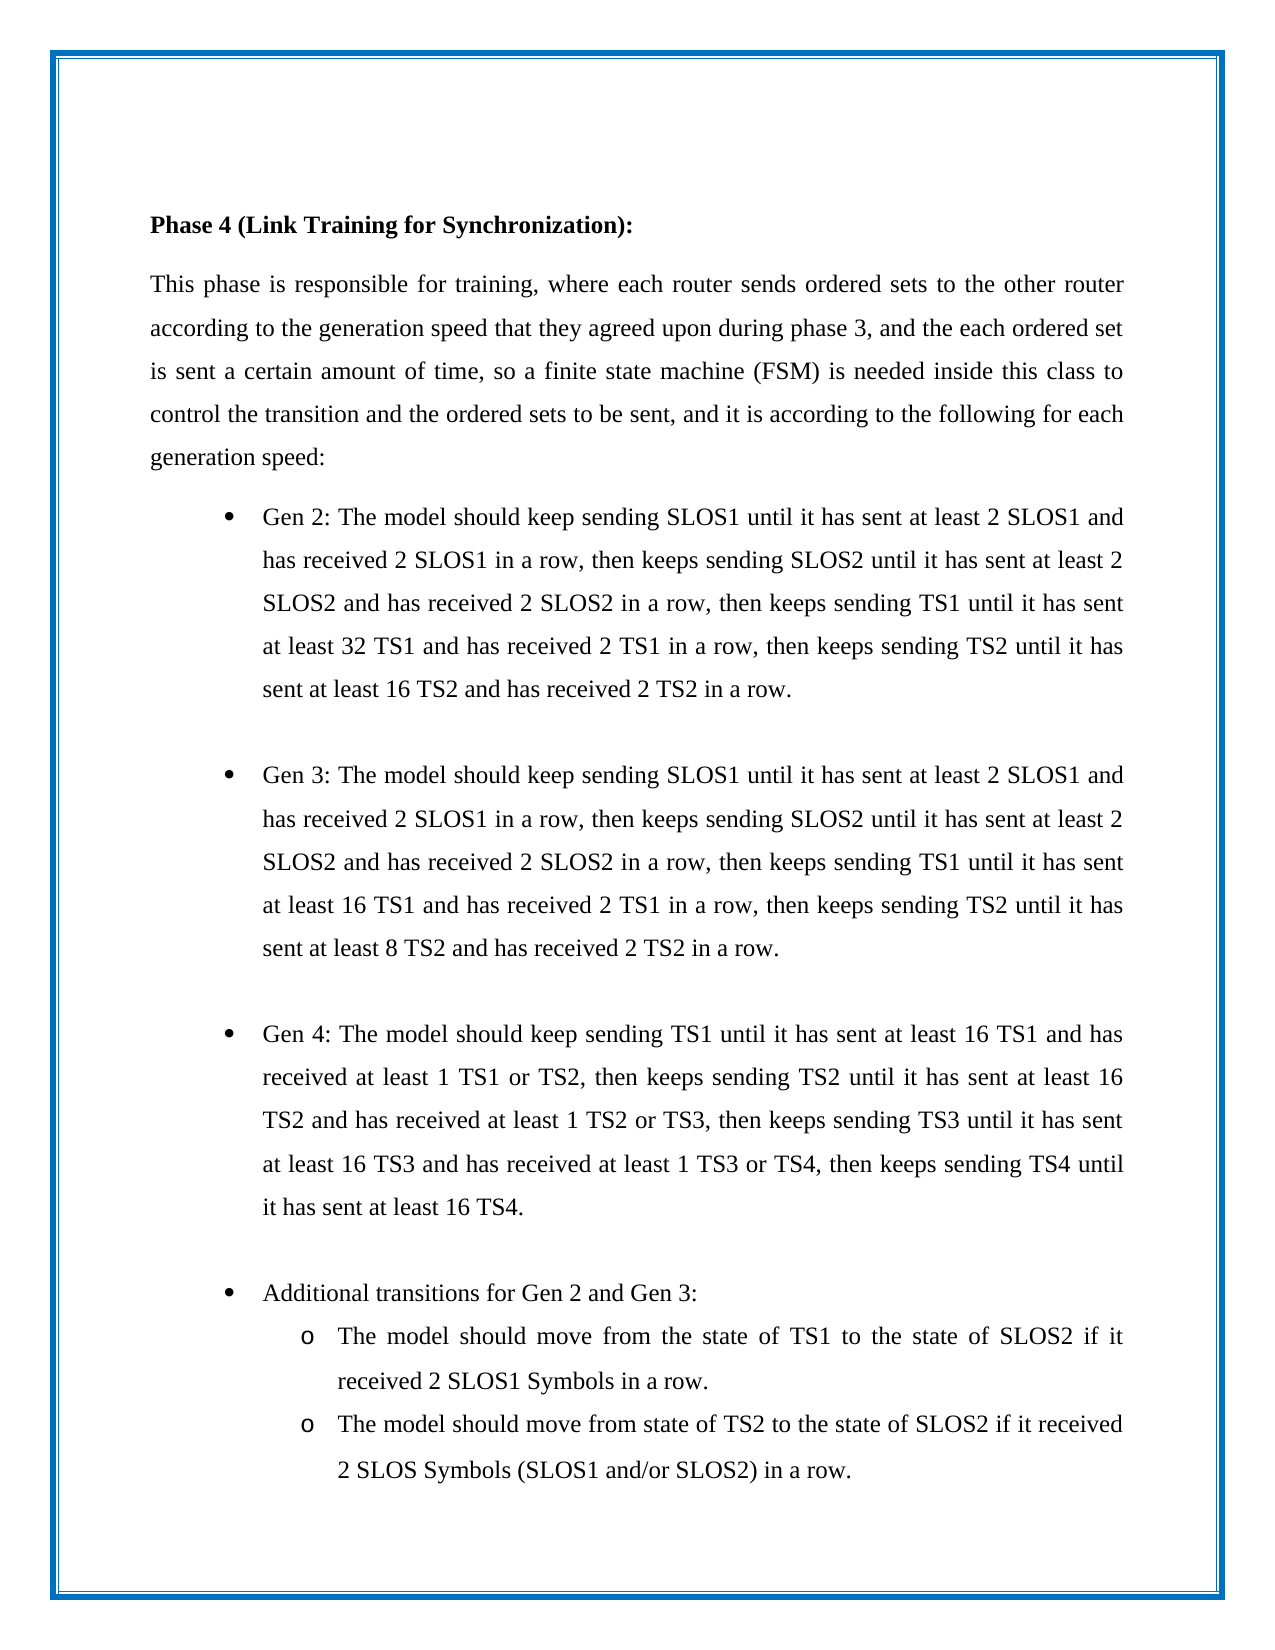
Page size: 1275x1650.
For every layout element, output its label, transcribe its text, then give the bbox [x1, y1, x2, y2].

list The model should move from state of TS2 to the state of SLOS2 if it received 2 SLOS Symbols (SLOS1 and/or SLOS2) in a row. [300, 1409, 1125, 1483]
list Gen 3: The model should keep sending SLOS1 until it has sent at least 2 SLOS1 and has received 2 SLOS1 in a row, then keeps sending SLOS2 until it has sent at least 2 SLOS2 and has received 2 SLOS2 in a row, then keeps sending TS1 until it has sent at least 16 TS1 and has received 2 TS1 in a row, then keeps sending TS2 until it has sent at least 8 TS2 and has received 2 TS2 in a row. [225, 761, 1125, 962]
list Gen 4: The model should keep sending TS1 until it has sent at least 16 TS1 and has received at least 1 TS1 or TS2, then keeps sending TS2 until it has sent at least 16 TS2 and has received at least 1 TS2 or TS3, then keeps sending TS3 until it has sent at least 16 TS3 and has received at least 1 TS3 or TS4, then keeps sending TS4 until it has sent at least 16 TS4. [225, 1019, 1125, 1221]
list The model should move from the state of TS1 to the state of SLOS2 if it received 2 SLOS1 Symbols in a row. [300, 1321, 1125, 1395]
text Phase 4 (Link Training for Synchronization): [150, 210, 1125, 238]
list Gen 2: The model should keep sending SLOS1 until it has sent at least 2 SLOS1 and has received 2 SLOS1 in a row, then keeps sending SLOS2 until it has sent at least 2 SLOS2 and has received 2 SLOS2 in a row, then keeps sending TS1 until it has sent at least 32 TS1 and has received 2 TS1 in a row, then keeps sending TS2 until it has sent at least 16 TS2 and has received 2 TS2 in a row. [225, 502, 1125, 703]
text This phase is responsible for training, where each router sends ordered sets to the other router according to the generation speed that they agreed upon during phase 3, and the each ordered set is sent a certain amount of time, so a finite state machine (FSM) is needed inside this class to control the transition and the ordered sets to be sent, and it is according to the following for each generation speed: [150, 269, 1125, 471]
list Additional transitions for Gen 2 and Gen 3: [225, 1278, 1125, 1307]
